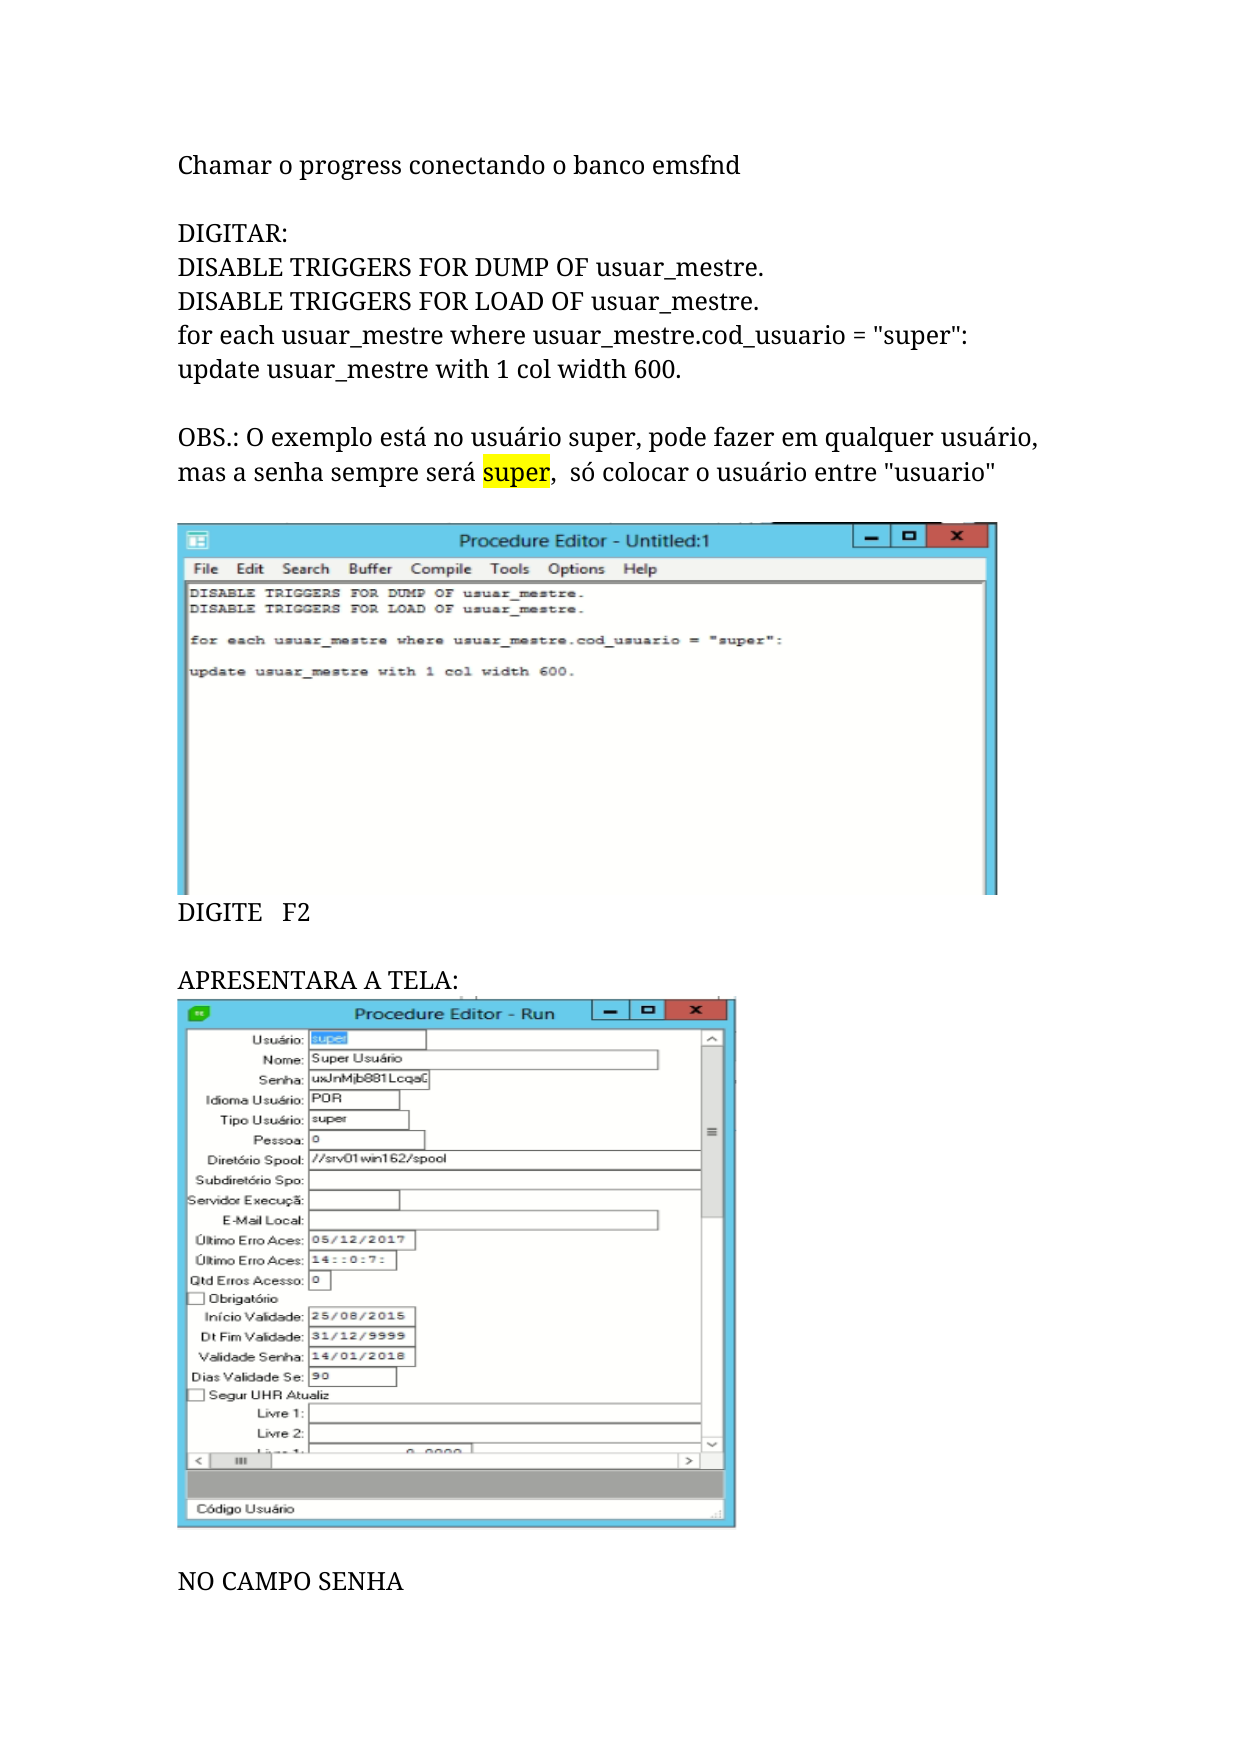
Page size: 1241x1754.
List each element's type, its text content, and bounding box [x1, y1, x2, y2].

text OBS.: O exemplo está no usuário super, pode fazer em qualquer usuário, mas a senha sempre será super, só colocar o usuário entre "usuario" [177, 420, 1063, 488]
text DISABLE TRIGGERS FOR DUMP OF usuar_mestre. [177, 250, 1063, 284]
text for each usuar_mestre where usuar_mestre.cod_usuario = "super": [177, 318, 1063, 352]
text DIGITAR: [177, 216, 1063, 250]
text Chamar o progress conectando o banco emsfnd [177, 148, 1063, 182]
text DIGITE F2 [177, 894, 1063, 928]
text update usuar_mestre with 1 col width 600. [177, 352, 1063, 386]
picture [177, 522, 998, 895]
picture [177, 996, 737, 1530]
text DISABLE TRIGGERS FOR LOAD OF usuar_mestre. [177, 284, 1063, 318]
text APRESENTARA A TELA: [177, 962, 1063, 996]
text NO CAMPO SENHA [177, 1564, 1063, 1598]
